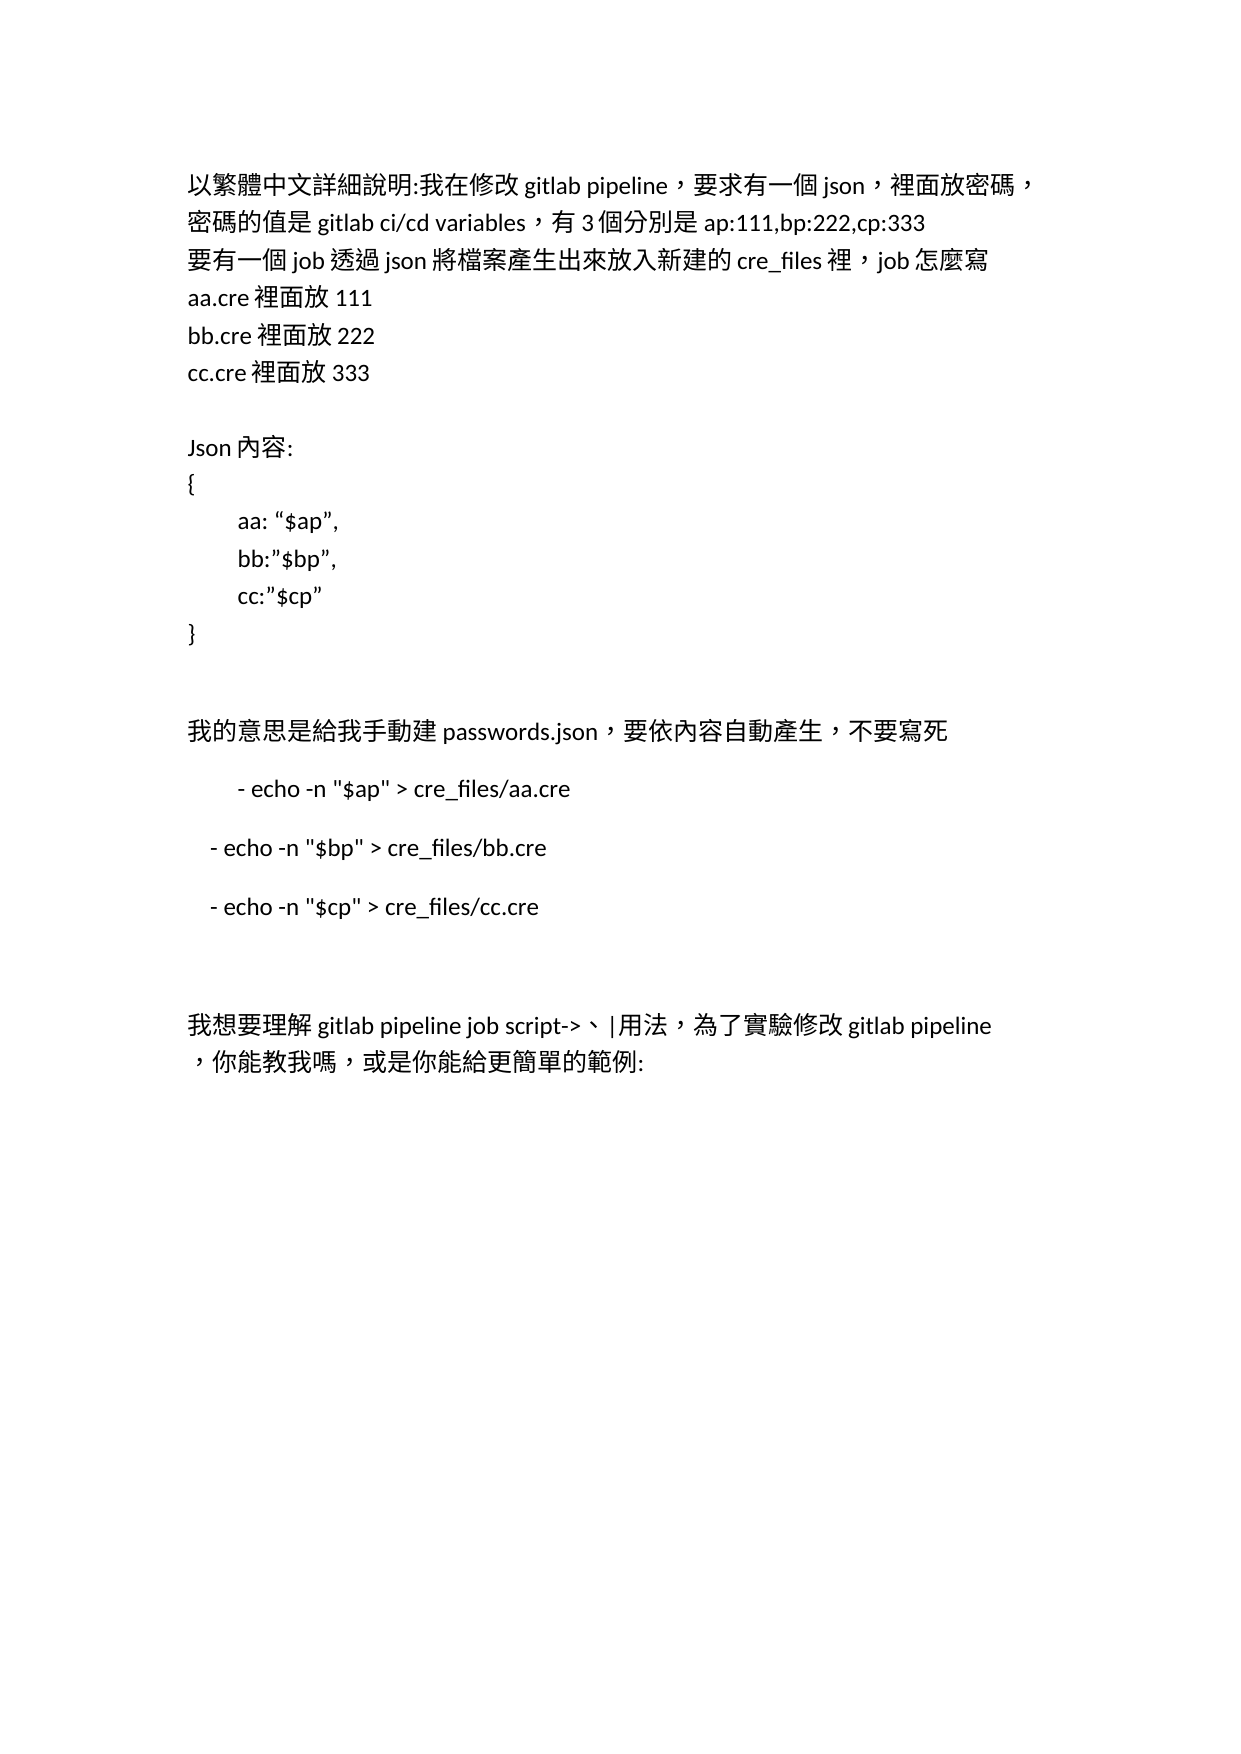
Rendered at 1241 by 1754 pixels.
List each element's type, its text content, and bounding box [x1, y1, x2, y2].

text 我的意思是給我手動建passwords.json，要依內容自動產生，不要寫死 [187, 711, 1053, 748]
text } [187, 614, 1053, 652]
text cc:”$cp” [187, 577, 1053, 614]
text - echo -n "$ap" > cre_files/aa.cre [187, 770, 1053, 808]
text aa: “$ap”, [187, 502, 1053, 539]
text 我想要理解gitlab pipeline job script->、|用法，為了實驗修改gitlab pipeline [187, 1005, 1053, 1042]
text cc.cre裡面放333 [187, 352, 1053, 389]
text 要有一個job透過json將檔案產生出來放入新建的cre_files裡，job怎麼寫 [187, 239, 1053, 277]
text { [187, 464, 1053, 502]
text bb:”$bp”, [187, 539, 1053, 577]
text ，你能教我嗎，或是你能給更簡單的範例: [187, 1042, 1053, 1080]
text aa.cre裡面放111 [187, 277, 1053, 314]
text - echo -n "$bp" > cre_files/bb.cre [187, 829, 1053, 866]
text Json內容: [187, 427, 1053, 464]
text bb.cre裡面放222 [187, 314, 1053, 352]
text - echo -n "$cp" > cre_files/cc.cre [187, 887, 1053, 925]
text 以繁體中文詳細說明:我在修改gitlab pipeline，要求有一個json，裡面放密碼，密碼的值是gitlab ci/cd variables，有3個分別是ap:111,bp:222,cp:333 [187, 164, 1053, 239]
